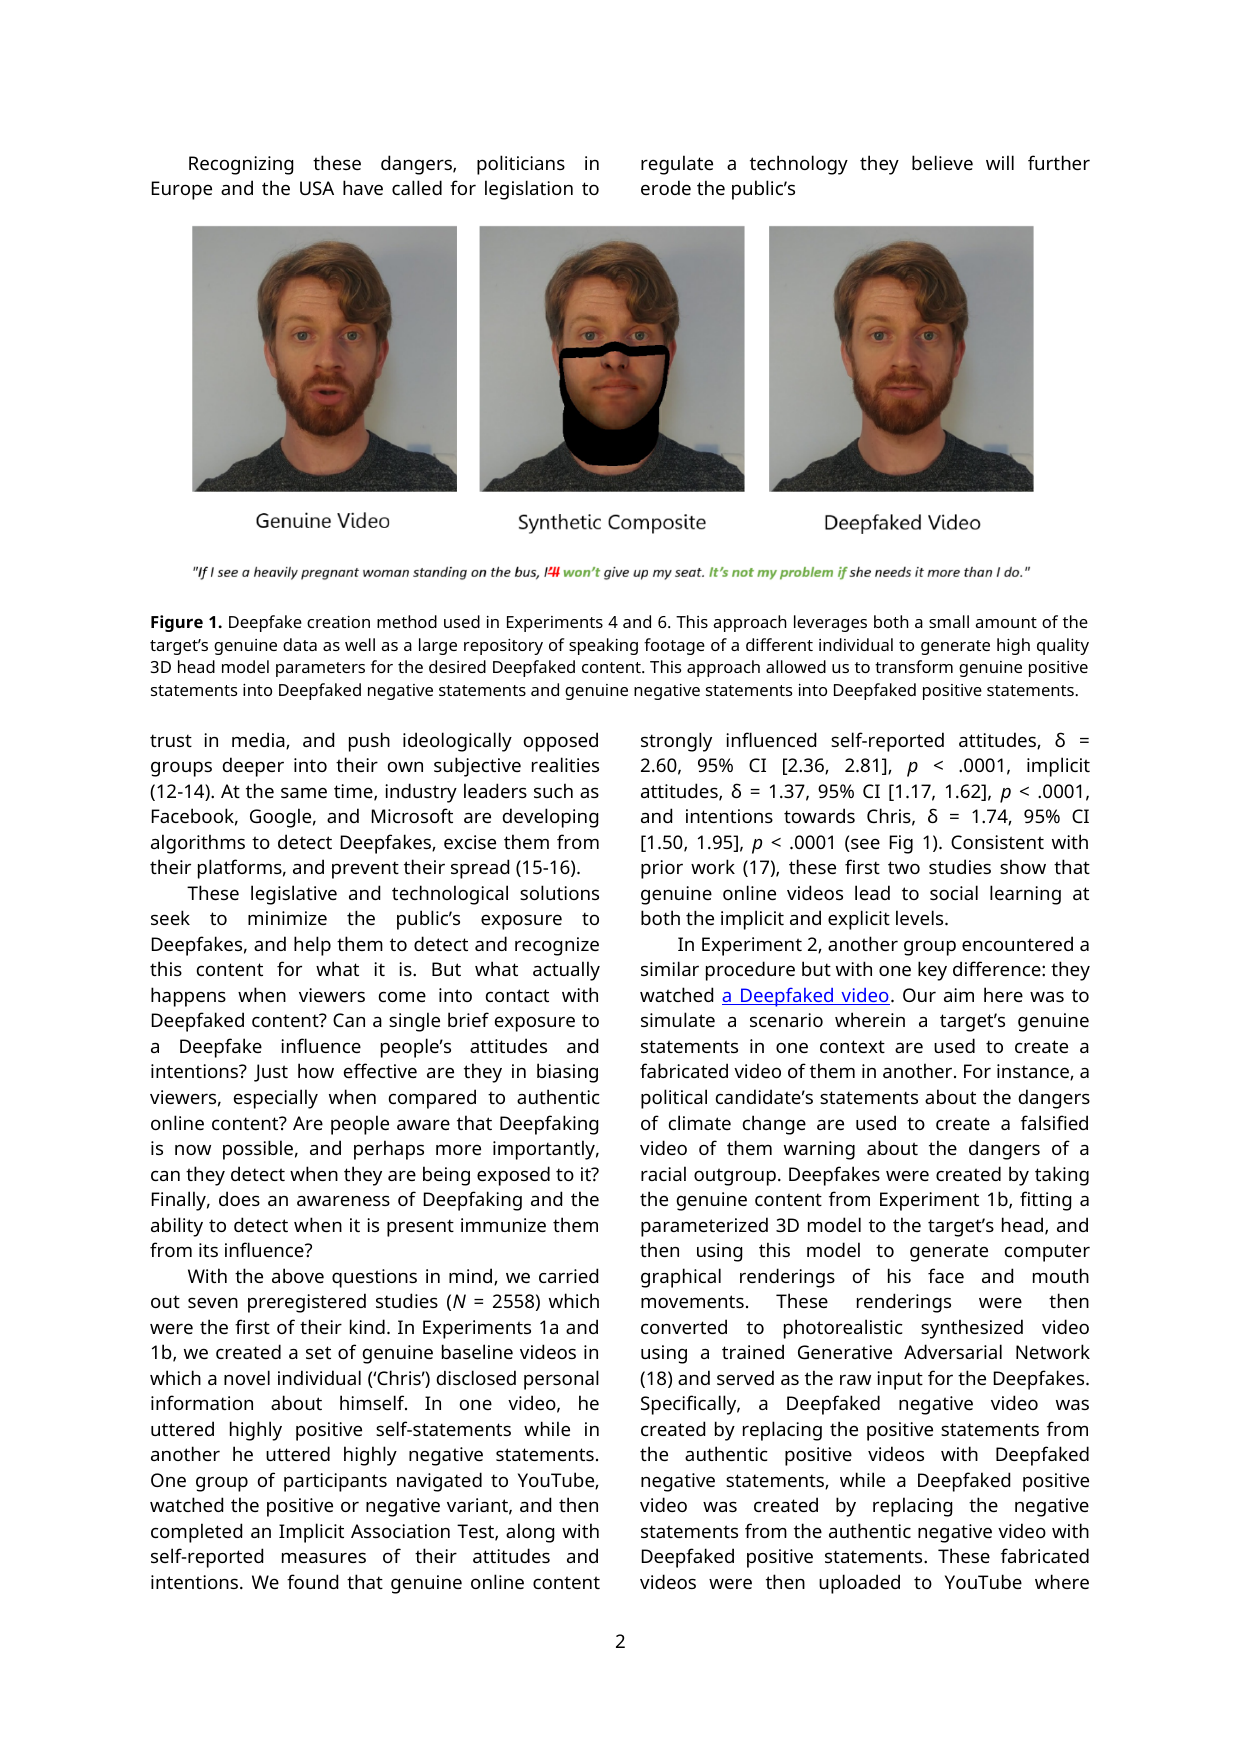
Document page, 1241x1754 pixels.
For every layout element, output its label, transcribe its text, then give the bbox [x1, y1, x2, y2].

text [640, 931, 1090, 1595]
text Figure 1. Deepfake creation method used in Experiments 4 and 6. This approach leverages both a small amount of the target’s genuine data as well as a large repository of speaking footage of a different individual to generate high quality 3D head model parameters for the desired Deepfaked content. This approach allowed us to transform genuine positive statements into Deepfaked negative statements and genuine negative statements into Deepfaked positive statements. [150, 611, 1090, 701]
text With the above questions in mind, we carried out seven preregistered studies (N = 2558) which were the first of their kind. In Experiments 1a and 1b, we created a set of genuine baseline videos in which a novel individual (‘Chris’) disclosed personal information about himself. In one video, he uttered highly positive self-statements while in another he uttered highly negative statements. One group of participants navigated to YouTube, watched the positive or negative variant, and then completed an Implicit Association Test, along with self-reported measures of their attitudes and intentions. We found that genuine online content strongly influenced self-reported attitudes, δ = 2.60, 95% CI [2.36, 2.81], p < .0001, implicit attitudes, δ = 1.37, 95% CI [1.17, 1.62], p < .0001, and intentions towards Chris, δ = 1.74, 95% CI [1.50, 1.95], p < .0001 (see Fig 1). Consistent with prior work (17), these first two studies show that genuine online videos lead to social learning at both the implicit and explicit levels. [640, 727, 1090, 931]
text These legislative and technological solutions seek to minimize the public’s exposure to Deepfakes, and help them to detect and recognize this content for what it is. But what actually happens when viewers come into contact with Deepfaked content? Can a single brief exposure to a Deepfake influence people’s attitudes and intentions? Just how effective are they in biasing viewers, especially when compared to authentic online content? Are people aware that Deepfaking is now possible, and perhaps more importantly, can they detect when they are being exposed to it? Finally, does an awareness of Deepfaking and the ability to detect when it is present immunize them from its influence? [150, 880, 600, 1263]
picture [150, 201, 1086, 611]
text Recognizing these dangers, politicians in Europe and the USA have called for legislation to regulate a technology they believe will further erode the public’s [150, 150, 600, 201]
text trust in media, and push ideologically opposed groups deeper into their own subjective realities (12-14). At the same time, industry leaders such as Facebook, Google, and Microsoft are developing algorithms to detect Deepfakes, excise them from their platforms, and prevent their spread (15-16). [150, 727, 600, 880]
text With the above questions in mind, we carried out seven preregistered studies (N = 2558) which were the first of their kind. In Experiments 1a and 1b, we created a set of genuine baseline videos in which a novel individual (‘Chris’) disclosed personal information about himself. In one video, he uttered highly positive self-statements while in another he uttered highly negative statements. One group of participants navigated to YouTube, watched the positive or negative variant, and then completed an Implicit Association Test, along with self-reported measures of their attitudes and intentions. We found that genuine online content strongly influenced self-reported attitudes, δ = 2.60, 95% CI [2.36, 2.81], p < .0001, implicit attitudes, δ = 1.37, 95% CI [1.17, 1.62], p < .0001, and intentions towards Chris, δ = 1.74, 95% CI [1.50, 1.95], p < .0001 (see Fig 1). Consistent with prior work (17), these first two studies show that genuine online videos lead to social learning at both the implicit and explicit levels. [150, 1263, 600, 1595]
text Recognizing these dangers, politicians in Europe and the USA have called for legislation to regulate a technology they believe will further erode the public’s [640, 150, 1090, 201]
